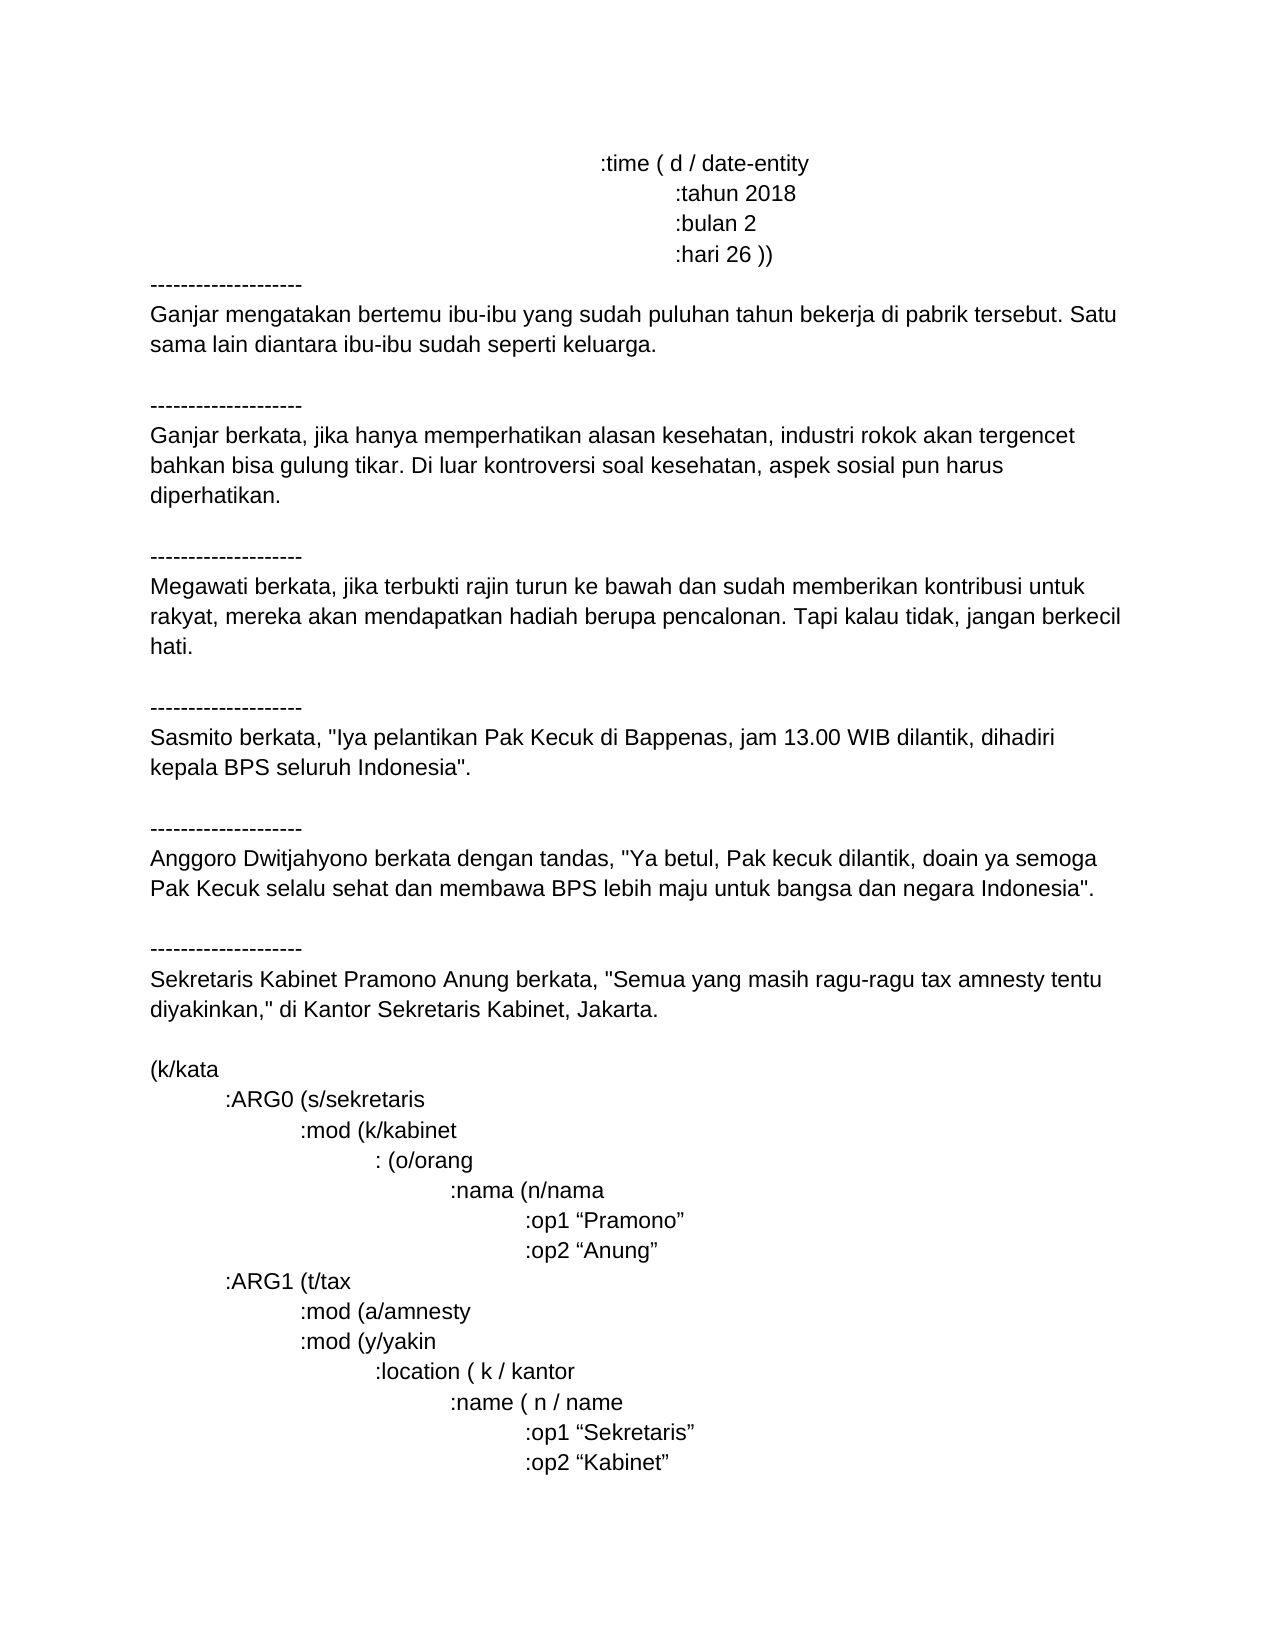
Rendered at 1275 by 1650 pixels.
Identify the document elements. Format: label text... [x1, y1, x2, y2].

text (k/kata [150, 1056, 1125, 1083]
text :ARG1 (t/tax [150, 1268, 1125, 1294]
text -------------------- [150, 543, 1125, 569]
text :mod (k/kabinet [150, 1117, 1125, 1143]
text :op2 “Anung” [150, 1237, 1125, 1264]
text :nama (n/nama [150, 1177, 1125, 1203]
text -------------------- [150, 392, 1125, 418]
text :mod (y/yakin [150, 1328, 1125, 1354]
text -------------------- [150, 935, 1125, 962]
text :bulan 2 [225, 210, 1125, 237]
text Ganjar berkata, jika hanya memperhatikan alasan kesehatan, industri rokok akan tergencet bahkan bisa gulung tikar. Di luar kontroversi soal kesehatan, aspek sosial pun harus diperhatikan. [150, 422, 1125, 509]
text -------------------- [150, 694, 1125, 720]
text :op1 “Sekretaris” [300, 1419, 1125, 1445]
text Anggoro Dwitjahyono berkata dengan tandas, "Ya betul, Pak kecuk dilantik, doain ya semoga Pak Kecuk selalu sehat dan membawa BPS lebih maju untuk bangsa dan negara Indonesia". [150, 845, 1125, 901]
text :hari 26 )) [225, 241, 1125, 267]
text : (o/orang [150, 1147, 1125, 1173]
text Sasmito berkata, "Iya pelantikan Pak Kecuk di Bappenas, jam 13.00 WIB dilantik, dihadiri kepala BPS seluruh Indonesia". [150, 724, 1125, 781]
text :ARG0 (s/sekretaris [150, 1086, 1125, 1113]
text Sekretaris Kabinet Pramono Anung berkata, "Semua yang masih ragu-ragu tax amnesty tentu diyakinkan," di Kantor Sekretaris Kabinet, Jakarta. [150, 966, 1125, 1022]
text Megawati berkata, jika terbukti rajin turun ke bawah dan sudah memberikan kontribusi untuk rakyat, mereka akan mendapatkan hadiah berupa pencalonan. Tapi kalau tidak, jangan berkecil hati. [150, 573, 1125, 660]
text :mod (a/amnesty [150, 1298, 1125, 1324]
text :tahun 2018 [225, 180, 1125, 207]
text -------------------- [150, 271, 1125, 297]
text :op1 “Pramono” [150, 1207, 1125, 1234]
text :time ( d / date-entity [225, 150, 1125, 176]
text :name ( n / name [300, 1388, 1125, 1415]
text :op2 “Kabinet” [300, 1449, 1125, 1475]
text Ganjar mengatakan bertemu ibu-ibu yang sudah puluhan tahun bekerja di pabrik tersebut. Satu sama lain diantara ibu-ibu sudah seperti keluarga. [150, 301, 1125, 358]
text -------------------- [150, 814, 1125, 841]
text :location ( k / kantor [300, 1358, 1125, 1385]
